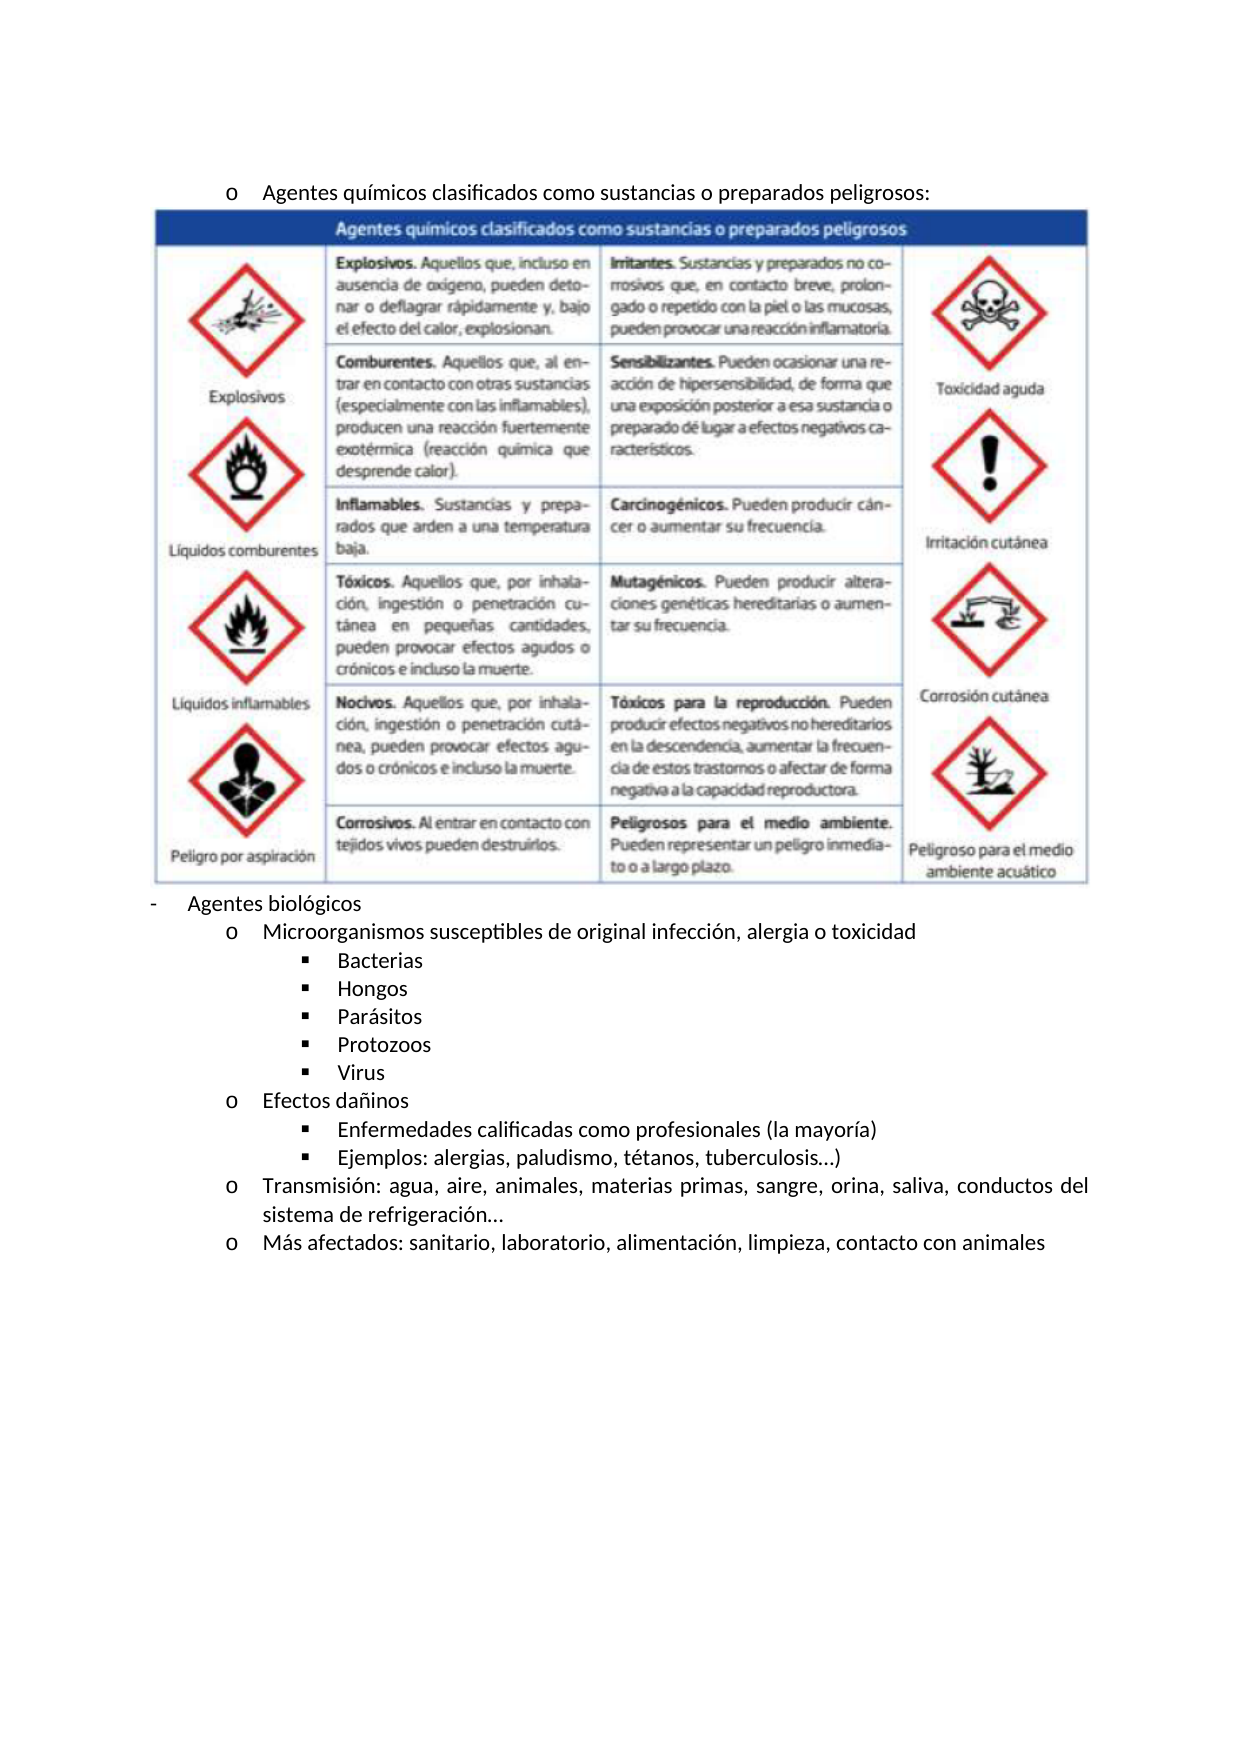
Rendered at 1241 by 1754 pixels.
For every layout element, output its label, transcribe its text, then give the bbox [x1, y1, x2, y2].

list Bacterias [300, 946, 1090, 974]
list Microorganismos susceptibles de original infección, alergia o toxicidad [225, 917, 1090, 946]
picture [150, 207, 1091, 889]
list Agentes químicos clasificados como sustancias o preparados peligrosos: [225, 178, 1090, 207]
list Transmisión: agua, aire, animales, materias primas, sangre, orina, saliva, conductos del sistema de refrigeración… [225, 1171, 1090, 1228]
list Agentes biológicos [150, 889, 1090, 917]
list Más afectados: sanitario, laboratorio, alimentación, limpieza, contacto con animales [225, 1228, 1090, 1258]
list Protozoos [300, 1030, 1090, 1058]
list Virus [300, 1058, 1090, 1086]
list Efectos dañinos [225, 1086, 1090, 1115]
list Ejemplos: alergias, paludismo, tétanos, tuberculosis…) [300, 1143, 1090, 1171]
list Enfermedades calificadas como profesionales (la mayoría) [300, 1115, 1090, 1143]
list Hongos [300, 974, 1090, 1002]
list Parásitos [300, 1002, 1090, 1030]
